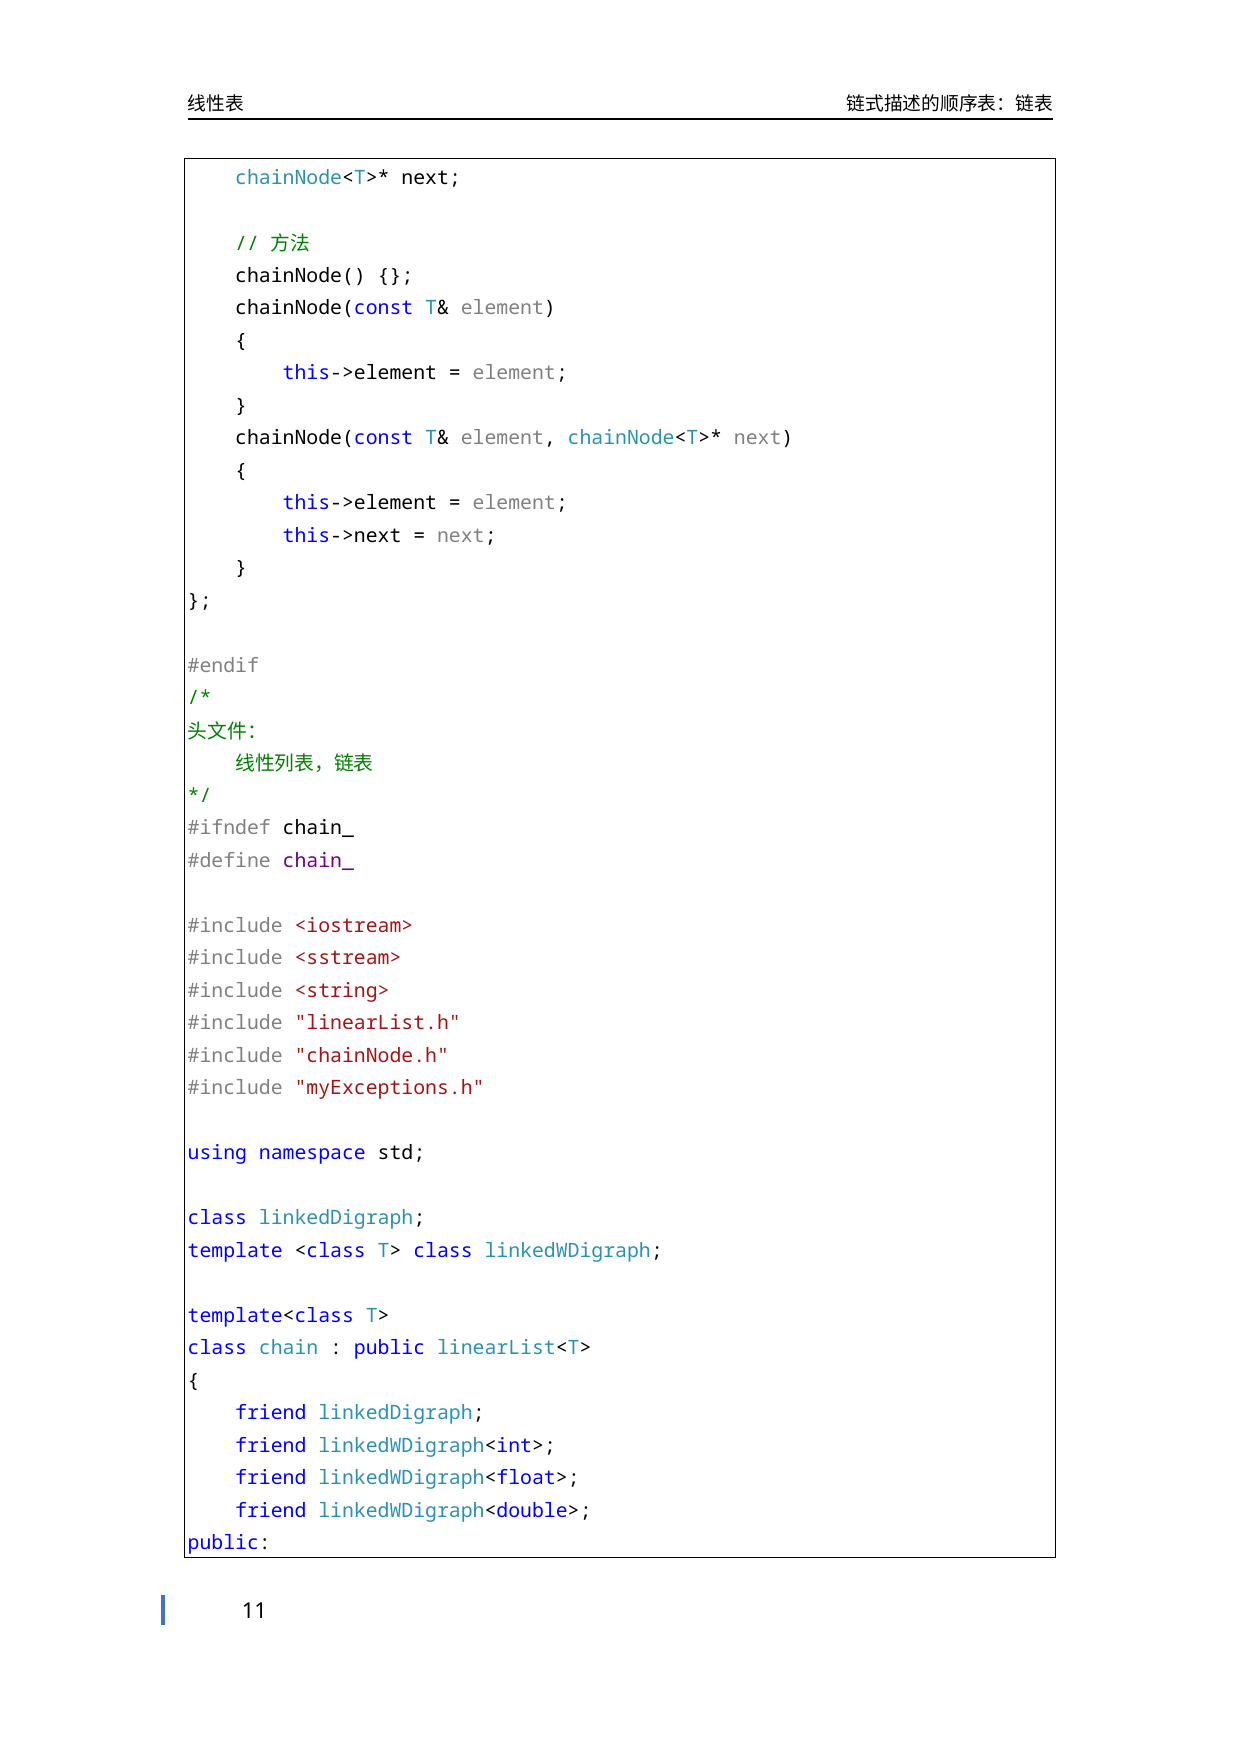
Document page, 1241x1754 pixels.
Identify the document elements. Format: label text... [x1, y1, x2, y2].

text public: [187, 1526, 1053, 1557]
text template <class T> class linkedWDigraph; [187, 1233, 1053, 1266]
text friend linkedWDigraph<double>; [187, 1493, 1053, 1526]
text { [187, 1363, 1053, 1396]
text class chain : public linearList<T> [187, 1331, 1053, 1363]
text this->element = element; [187, 486, 1053, 518]
text 头文件： [187, 713, 1053, 746]
text #include <iostream> [187, 908, 1053, 941]
text 线性列表，链表 [187, 746, 1053, 778]
text #include "chainNode.h" [187, 1038, 1053, 1071]
text #define chain_ [187, 843, 1053, 876]
text #ifndef chain_ [187, 811, 1053, 843]
text #include <string> [187, 973, 1053, 1006]
text }; [187, 583, 1053, 616]
text #include <sstream> [187, 941, 1053, 973]
text friend linkedWDigraph<int>; [187, 1428, 1053, 1461]
text using namespace std; [187, 1136, 1053, 1168]
text friend linkedDigraph; [187, 1396, 1053, 1428]
text chainNode(const T& element) [187, 291, 1053, 323]
text friend linkedWDigraph<float>; [187, 1461, 1053, 1493]
text this->next = next; [187, 518, 1053, 551]
text this->element = element; [187, 356, 1053, 388]
text { [187, 453, 1053, 486]
text chainNode() {}; [187, 258, 1053, 291]
text template<class T> [187, 1298, 1053, 1331]
text /* [187, 681, 1053, 713]
text #include "myExceptions.h" [187, 1071, 1053, 1103]
text */ [187, 778, 1053, 811]
text { [187, 323, 1053, 356]
text chainNode(const T& element, chainNode<T>* next) [187, 421, 1053, 453]
text } [187, 551, 1053, 583]
text #include "linearList.h" [187, 1006, 1053, 1038]
text } [187, 388, 1053, 421]
text class linkedDigraph; [187, 1201, 1053, 1233]
text // 方法 [187, 226, 1053, 258]
text #endif [187, 648, 1053, 681]
text chainNode<T>* next; [185, 159, 1055, 193]
